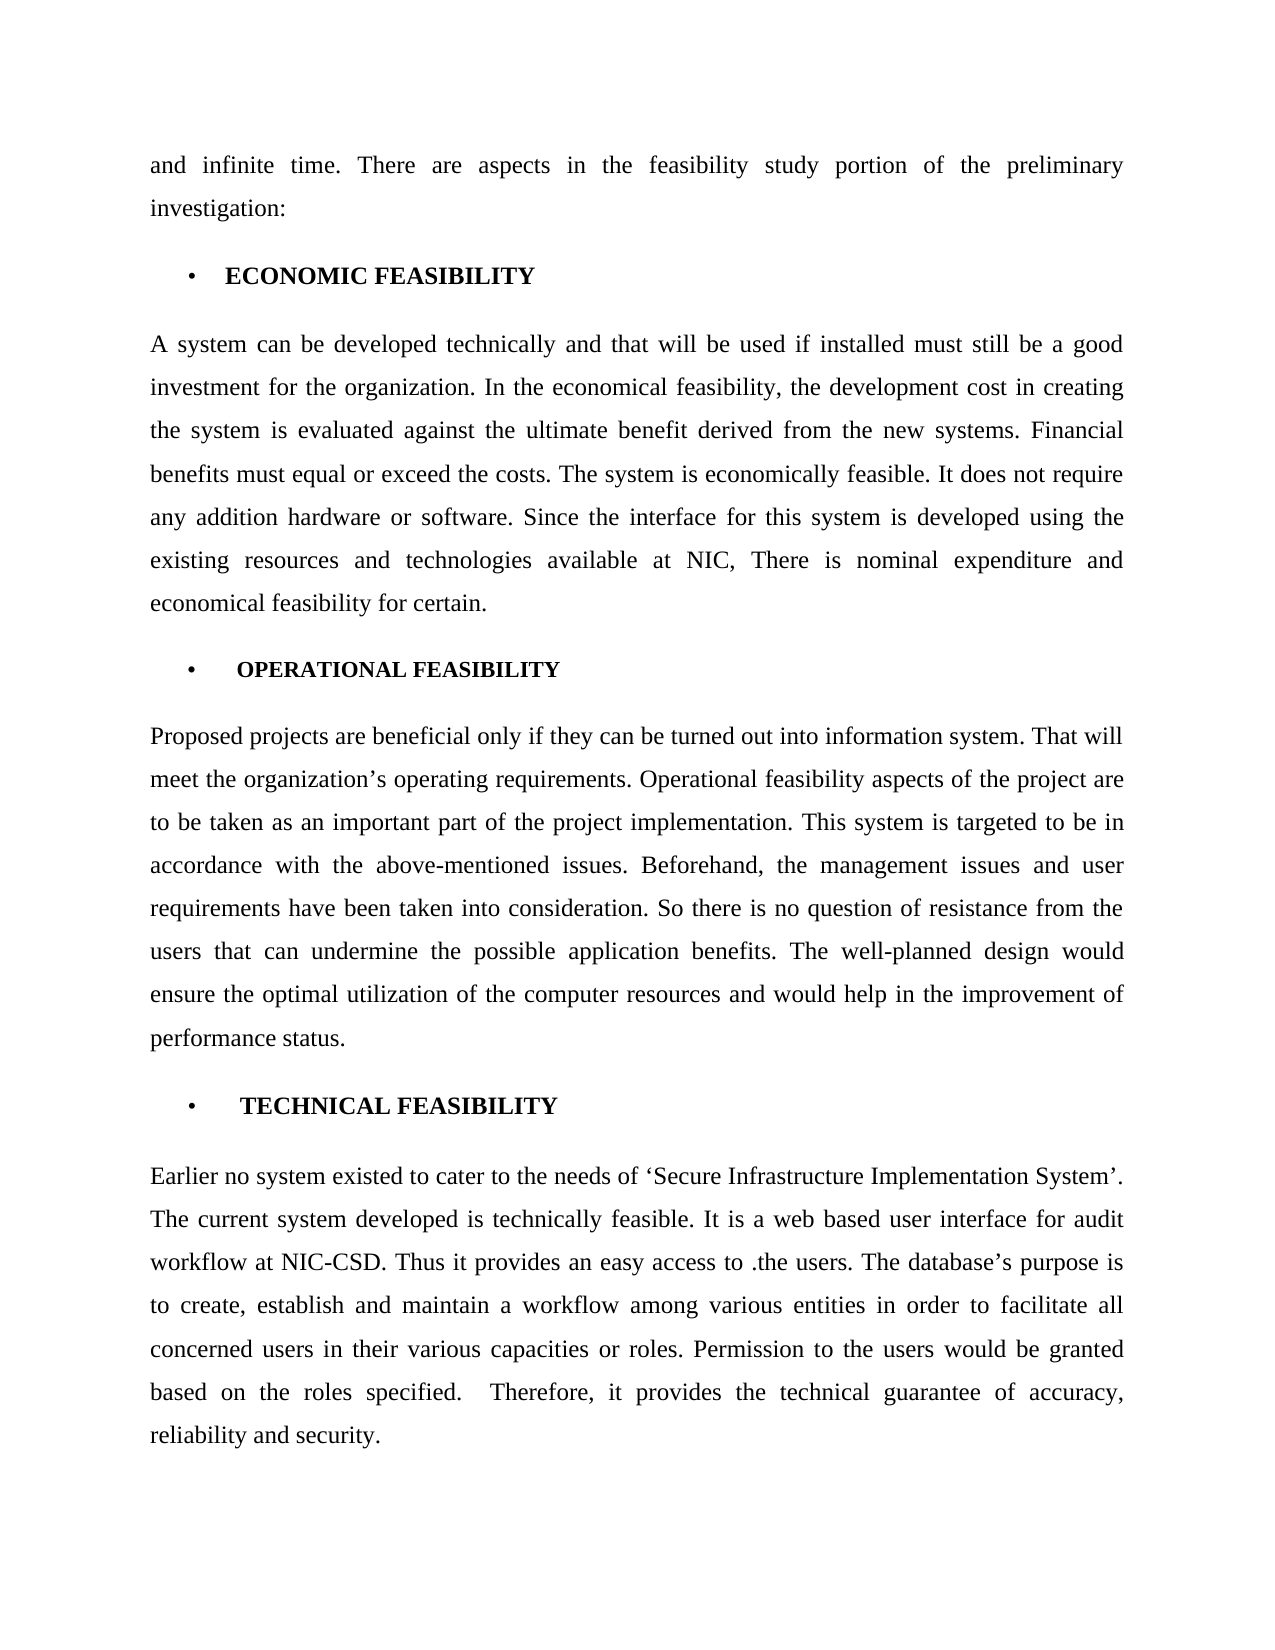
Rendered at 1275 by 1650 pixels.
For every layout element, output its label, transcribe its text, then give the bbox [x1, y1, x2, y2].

list ECONOMIC FEASIBILITY [187, 261, 1125, 290]
text Earlier no system existed to cater to the needs of ‘Secure Infrastructure Implementation System’. The current system developed is technically feasible. It is a web based user interface for audit workflow at NIC-CSD. Thus it provides an easy access to .the users. The database’s purpose is to create, establish and maintain a workflow among various entities in order to facilitate all concerned users in their various capacities or roles. Permission to the users would be granted based on the roles specified. Therefore, it provides the technical guarantee of accuracy, reliability and security. [150, 1161, 1125, 1449]
text A system can be developed technically and that will be used if installed must still be a good investment for the organization. In the economical feasibility, the development cost in creating the system is evaluated against the ultimate benefit derived from the new systems. Financial benefits must equal or exceed the costs. The system is economically feasible. It does not require any addition hardware or software. Since the interface for this system is developed using the existing resources and technologies available at NIC, There is nominal expenditure and economical feasibility for certain. [150, 329, 1125, 617]
text Proposed projects are beneficial only if they can be turned out into information system. That will meet the organization’s operating requirements. Operational feasibility aspects of the project are to be taken as an important part of the project implementation. This system is targeted to be in accordance with the above-mentioned issues. Beforehand, the management issues and user requirements have been taken into consideration. So there is no question of resistance from the users that can undermine the possible application benefits. The well-planned design would ensure the optimal utilization of the computer resources and would help in the improvement of performance status. [150, 721, 1125, 1051]
list Operational Feasibility [187, 656, 1125, 683]
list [150, 150, 1125, 222]
list TECHNICAL FEASIBILITY [187, 1091, 1125, 1119]
